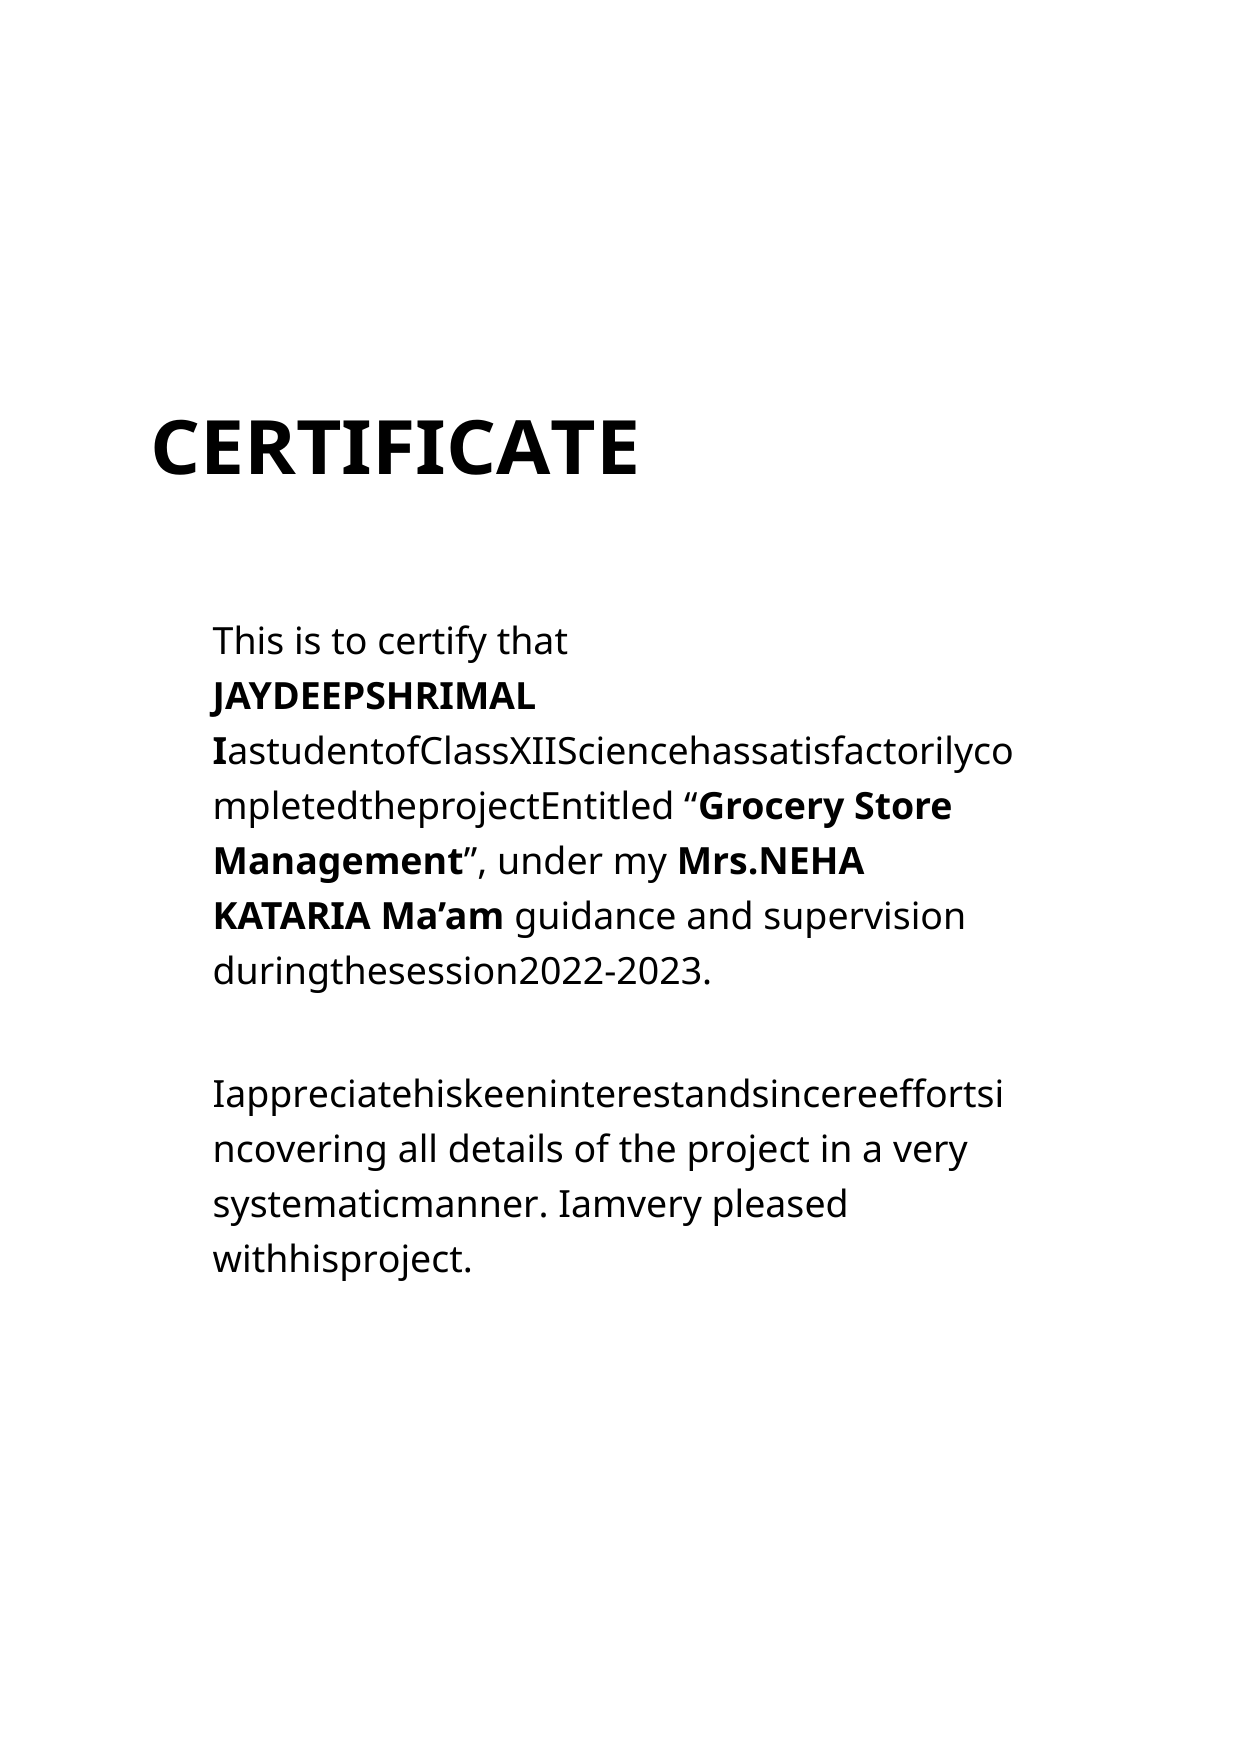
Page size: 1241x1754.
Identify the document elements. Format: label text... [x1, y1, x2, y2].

subtitle CERTIFICATE [150, 411, 950, 491]
subtitle Iappreciatehiskeeninterestandsincereeffortsincovering all details of the project in a very systematicmanner. Iamvery pleased withhisproject. [212, 1067, 1027, 1284]
text This is to certify that JAYDEEPSHRIMALIastudentofClassXIISciencehassatisfactorilycompletedtheprojectEntitled “Grocery Store Management”, under my Mrs.NEHA KATARIA Ma’am guidance and supervision duringthesession2022-2023. [212, 614, 1029, 996]
